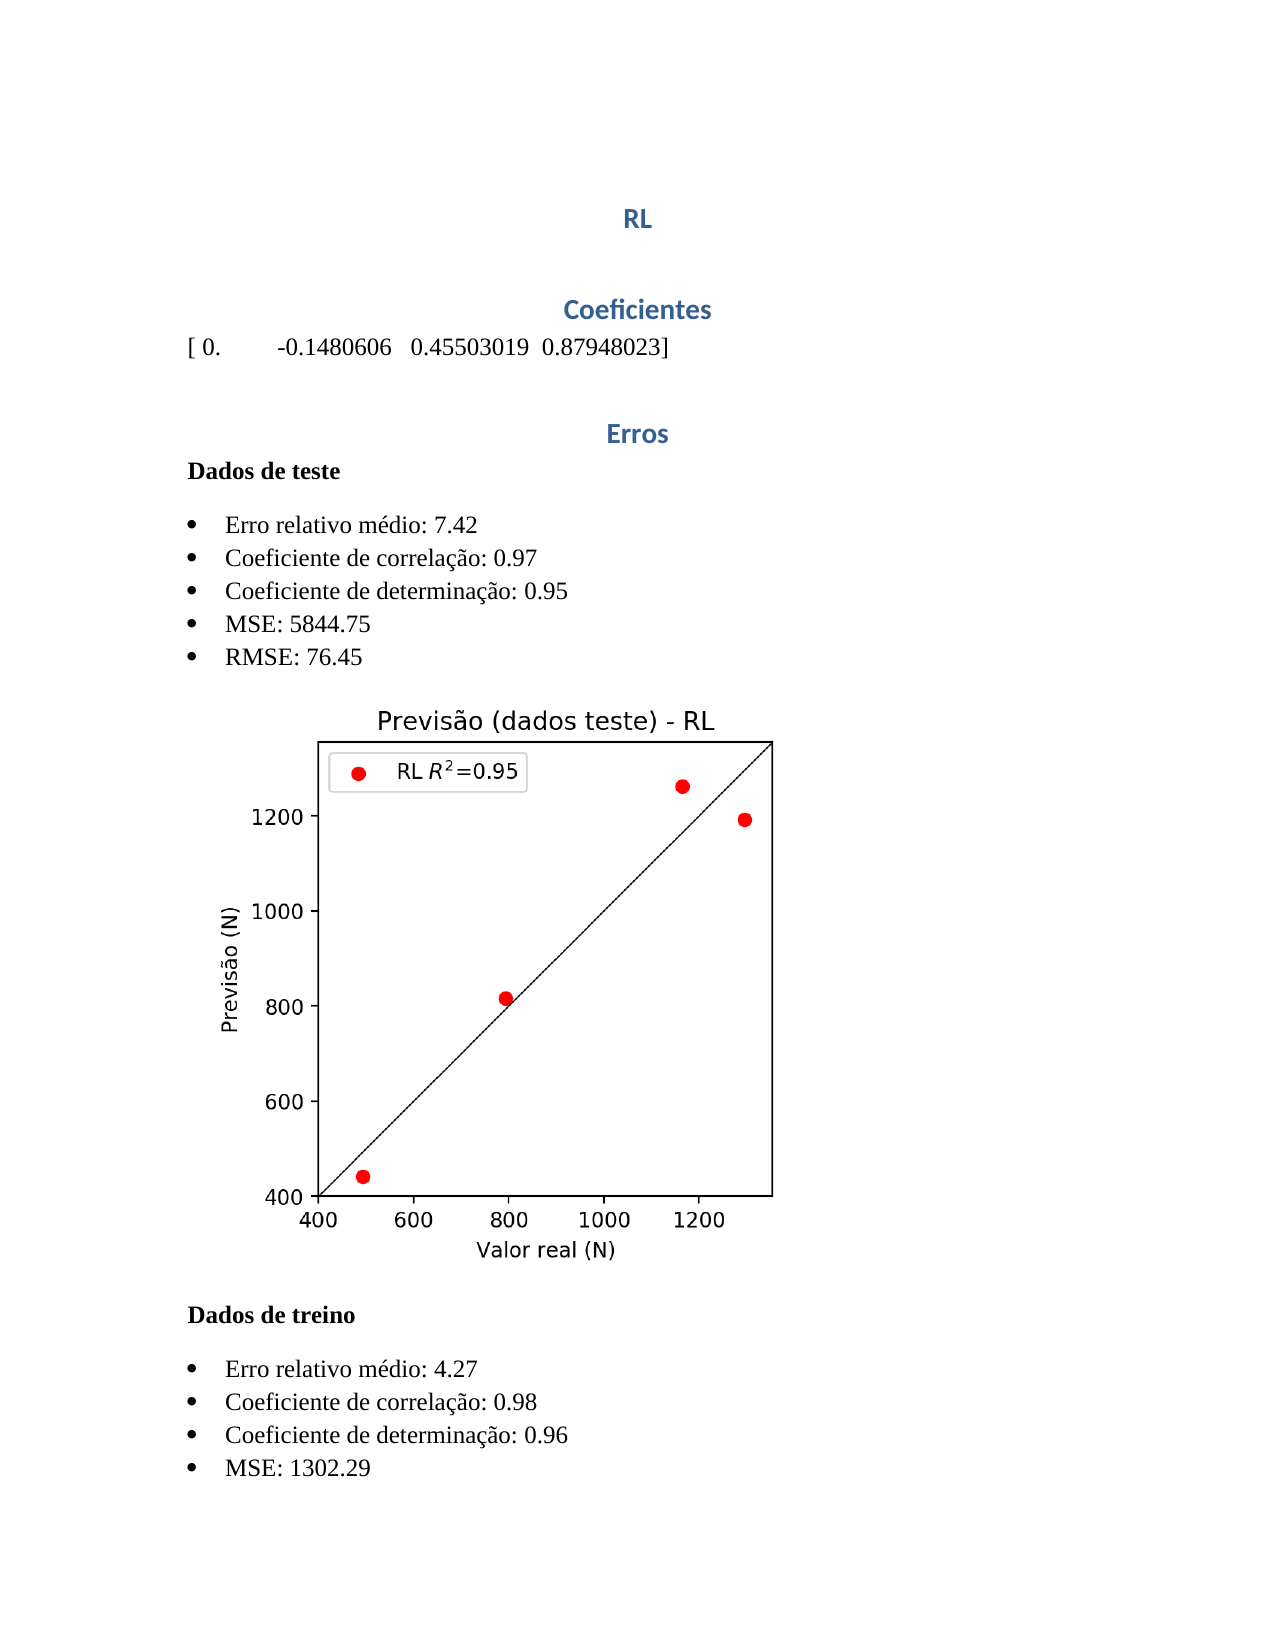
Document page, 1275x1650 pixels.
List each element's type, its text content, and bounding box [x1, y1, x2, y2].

list Coeficiente de correlação: 0.98 [187, 1387, 1087, 1416]
subtitle RL [187, 200, 1087, 236]
list MSE: 5844.75 [187, 609, 1087, 637]
list Erro relativo médio: 7.42 [187, 510, 1087, 538]
text Dados de treino [187, 1301, 1087, 1329]
list MSE: 1302.29 [187, 1453, 1087, 1482]
list Coeficiente de correlação: 0.97 [187, 543, 1087, 571]
list Coeficiente de determinação: 0.95 [187, 576, 1087, 604]
list RMSE: 76.45 [187, 642, 1087, 671]
text [ 0. -0.1480606 0.45503019 0.87948023] [187, 332, 1087, 361]
list Coeficiente de determinação: 0.96 [187, 1420, 1087, 1449]
list Erro relativo médio: 4.27 [187, 1354, 1087, 1383]
subtitle Coeficientes [187, 291, 1087, 327]
subtitle Erros [187, 415, 1087, 451]
text Dados de teste [187, 456, 1087, 484]
picture [206, 695, 787, 1276]
